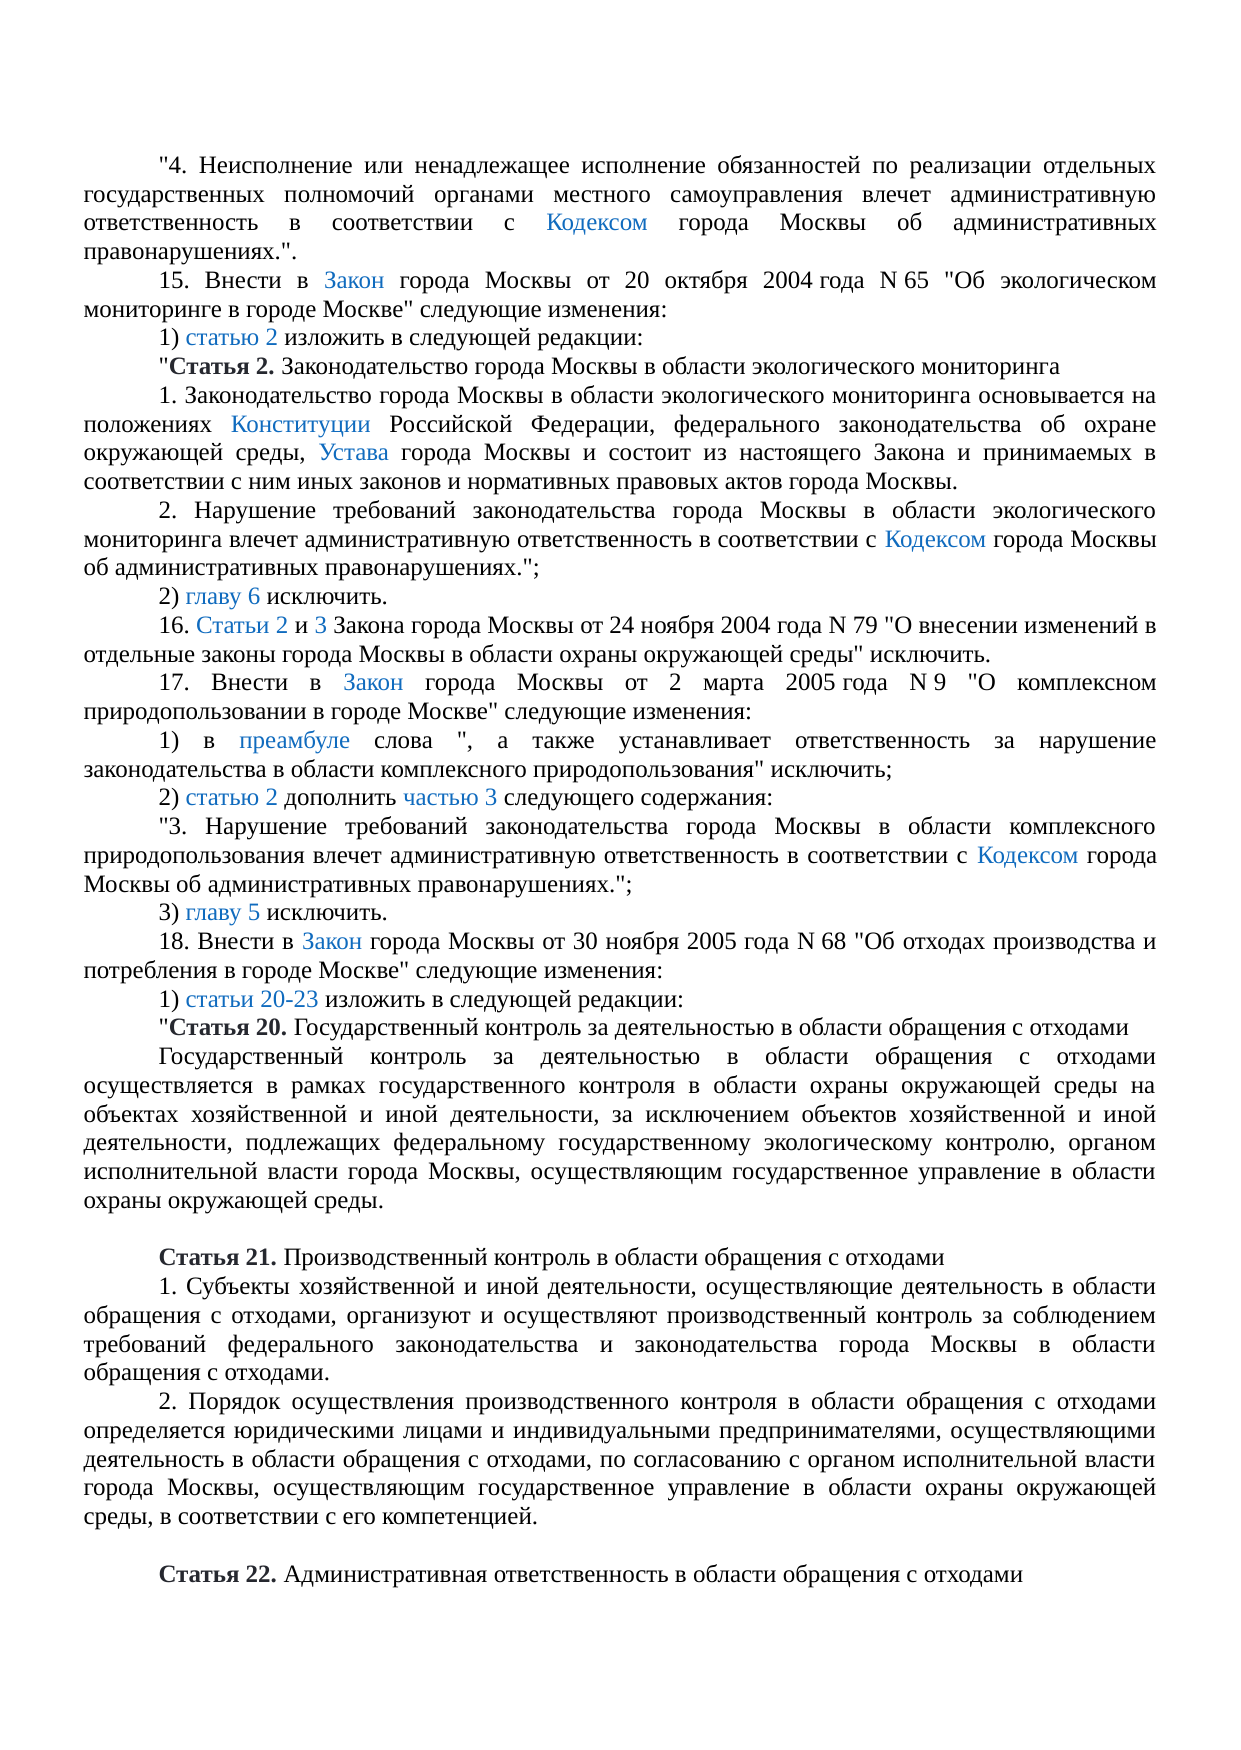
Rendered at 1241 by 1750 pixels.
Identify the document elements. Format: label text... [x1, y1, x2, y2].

text "Статья 2. Законодательство города Москвы в области экологического мониторинга [158, 351, 1157, 380]
text Статья 21. Производственный контроль в области обращения с отходами [158, 1242, 1157, 1271]
text 17. Внести в Закон города Москвы от 2 марта 2005 года N 9 "О комплексном природопользовании в городе Москве" следующие изменения: [83, 667, 1157, 725]
text 15. Внести в Закон города Москвы от 20 октября 2004 года N 65 "Об экологическом мониторинге в городе Москве" следующие изменения: [83, 265, 1157, 322]
text 2. Нарушение требований законодательства города Москвы в области экологического мониторинга влечет административную ответственность в соответствии с Кодексом города Москвы об административных правонарушениях."; [83, 495, 1157, 581]
text 1) статьи 20-23 изложить в следующей редакции: [83, 984, 1157, 1012]
text 2. Порядок осуществления производственного контроля в области обращения с отходами определяется юридическими лицами и индивидуальными предпринимателями, осуществляющими деятельность в области обращения с отходами, по согласованию с органом исполнительной власти города Москвы, осуществляющим государственное управление в области охраны окружающей среды, в соответствии с его компетенцией. [83, 1386, 1157, 1530]
text "4. Неисполнение или ненадлежащее исполнение обязанностей по реализации отдельных государственных полномочий органами местного самоуправления влечет административную ответственность в соответствии с Кодексом города Москвы об административных правонарушениях.". [83, 150, 1157, 265]
text 3) главу 5 исключить. [83, 897, 1157, 926]
text 2) главу 6 исключить. [83, 581, 1157, 610]
text 1) в преамбуле слова ", а также устанавливает ответственность за нарушение законодательства в области комплексного природопользования" исключить; [83, 725, 1157, 782]
text 18. Внести в Закон города Москвы от 30 ноября 2005 года N 68 "Об отходах производства и потребления в городе Москве" следующие изменения: [83, 926, 1157, 984]
text "3. Нарушение требований законодательства города Москвы в области комплексного природопользования влечет административную ответственность в соответствии с Кодексом города Москвы об административных правонарушениях."; [83, 811, 1157, 897]
text 1) статью 2 изложить в следующей редакции: [83, 322, 1157, 351]
text 1. Субъекты хозяйственной и иной деятельности, осуществляющие деятельность в области обращения с отходами, организуют и осуществляют производственный контроль за соблюдением требований федерального законодательства и законодательства города Москвы в области обращения с отходами. [83, 1271, 1157, 1386]
text "Статья 20. Государственный контроль за деятельностью в области обращения с отходами [158, 1012, 1157, 1041]
text 1. Законодательство города Москвы в области экологического мониторинга основывается на положениях Конституции Российской Федерации, федерального законодательства об охране окружающей среды, Устава города Москвы и состоит из настоящего Закона и принимаемых в соответствии с ним иных законов и нормативных правовых актов города Москвы. [83, 380, 1157, 495]
text 16. Статьи 2 и 3 Закона города Москвы от 24 ноября 2004 года N 79 "О внесении изменений в отдельные законы города Москвы в области охраны окружающей среды" исключить. [83, 610, 1157, 667]
text 2) статью 2 дополнить частью 3 следующего содержания: [83, 782, 1157, 811]
text Статья 22. Административная ответственность в области обращения с отходами [158, 1559, 1157, 1587]
text Государственный контроль за деятельностью в области обращения с отходами осуществляется в рамках государственного контроля в области охраны окружающей среды на объектах хозяйственной и иной деятельности, за исключением объектов хозяйственной и иной деятельности, подлежащих федеральному государственному экологическому контролю, органом исполнительной власти города Москвы, осуществляющим государственное управление в области охраны окружающей среды. [83, 1041, 1157, 1214]
